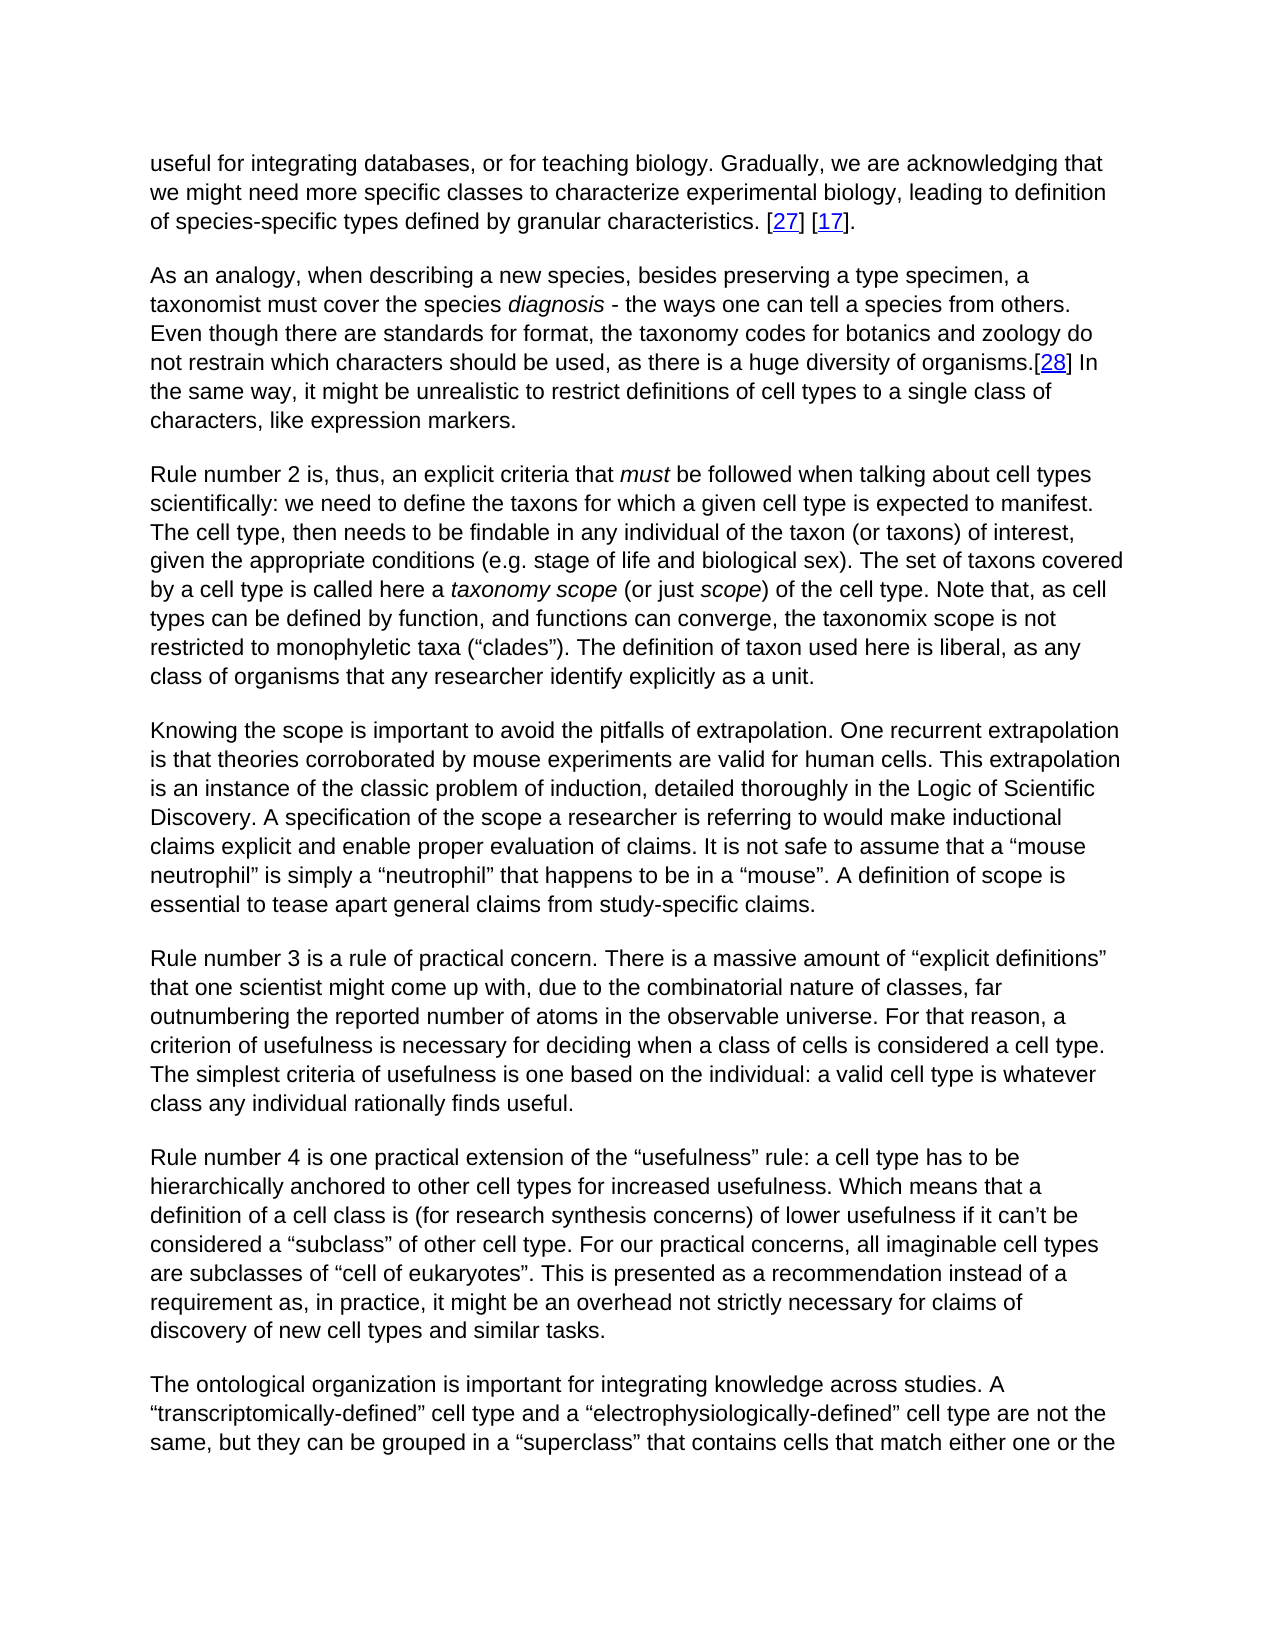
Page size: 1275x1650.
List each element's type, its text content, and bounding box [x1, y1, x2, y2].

text Rule number 4 is one practical extension of the “usefulness” rule: a cell type has to be hierarchically anchored to other cell types for increased usefulness. Which means that a definition of a cell class is (for research synthesis concerns) of lower usefulness if it can’t be considered a “subclass” of other cell type. For our practical concerns, all imaginable cell types are subclasses of “cell of eukaryotes”. This is presented as a recommendation instead of a requirement as, in practice, it might be an overhead not strictly necessary for claims of discovery of new cell types and similar tasks. [150, 1144, 1125, 1344]
text Knowing the scope is important to avoid the pitfalls of extrapolation. One recurrent extrapolation is that theories corroborated by mouse experiments are valid for human cells. This extrapolation is an instance of the classic problem of induction, detailed thoroughly in the Logic of Scientific Discovery. A specification of the scope a researcher is referring to would make inductional claims explicit and enable proper evaluation of claims. It is not safe to assume that a “mouse neutrophil” is simply a “neutrophil” that happens to be in a “mouse”. A definition of scope is essential to tease apart general claims from study-specific claims. [150, 717, 1125, 917]
text Rule number 3 is a rule of practical concern. There is a massive amount of “explicit definitions” that one scientist might come up with, due to the combinatorial nature of classes, far outnumbering the reported number of atoms in the observable universe. For that reason, a criterion of usefulness is necessary for deciding when a class of cells is considered a cell type. The simplest criteria of usefulness is one based on the individual: a valid cell type is whatever class any individual rationally finds useful. [150, 945, 1125, 1116]
text As an analogy, when describing a new species, besides preserving a type specimen, a taxonomist must cover the species diagnosis - the ways one can tell a species from others. Even though there are standards for format, the taxonomy codes for botanics and zoology do not restrain which characters should be used, as there is a huge diversity of organisms.[28] In the same way, it might be unrealistic to restrict definitions of cell types to a single class of characters, like expression markers. [150, 262, 1125, 433]
